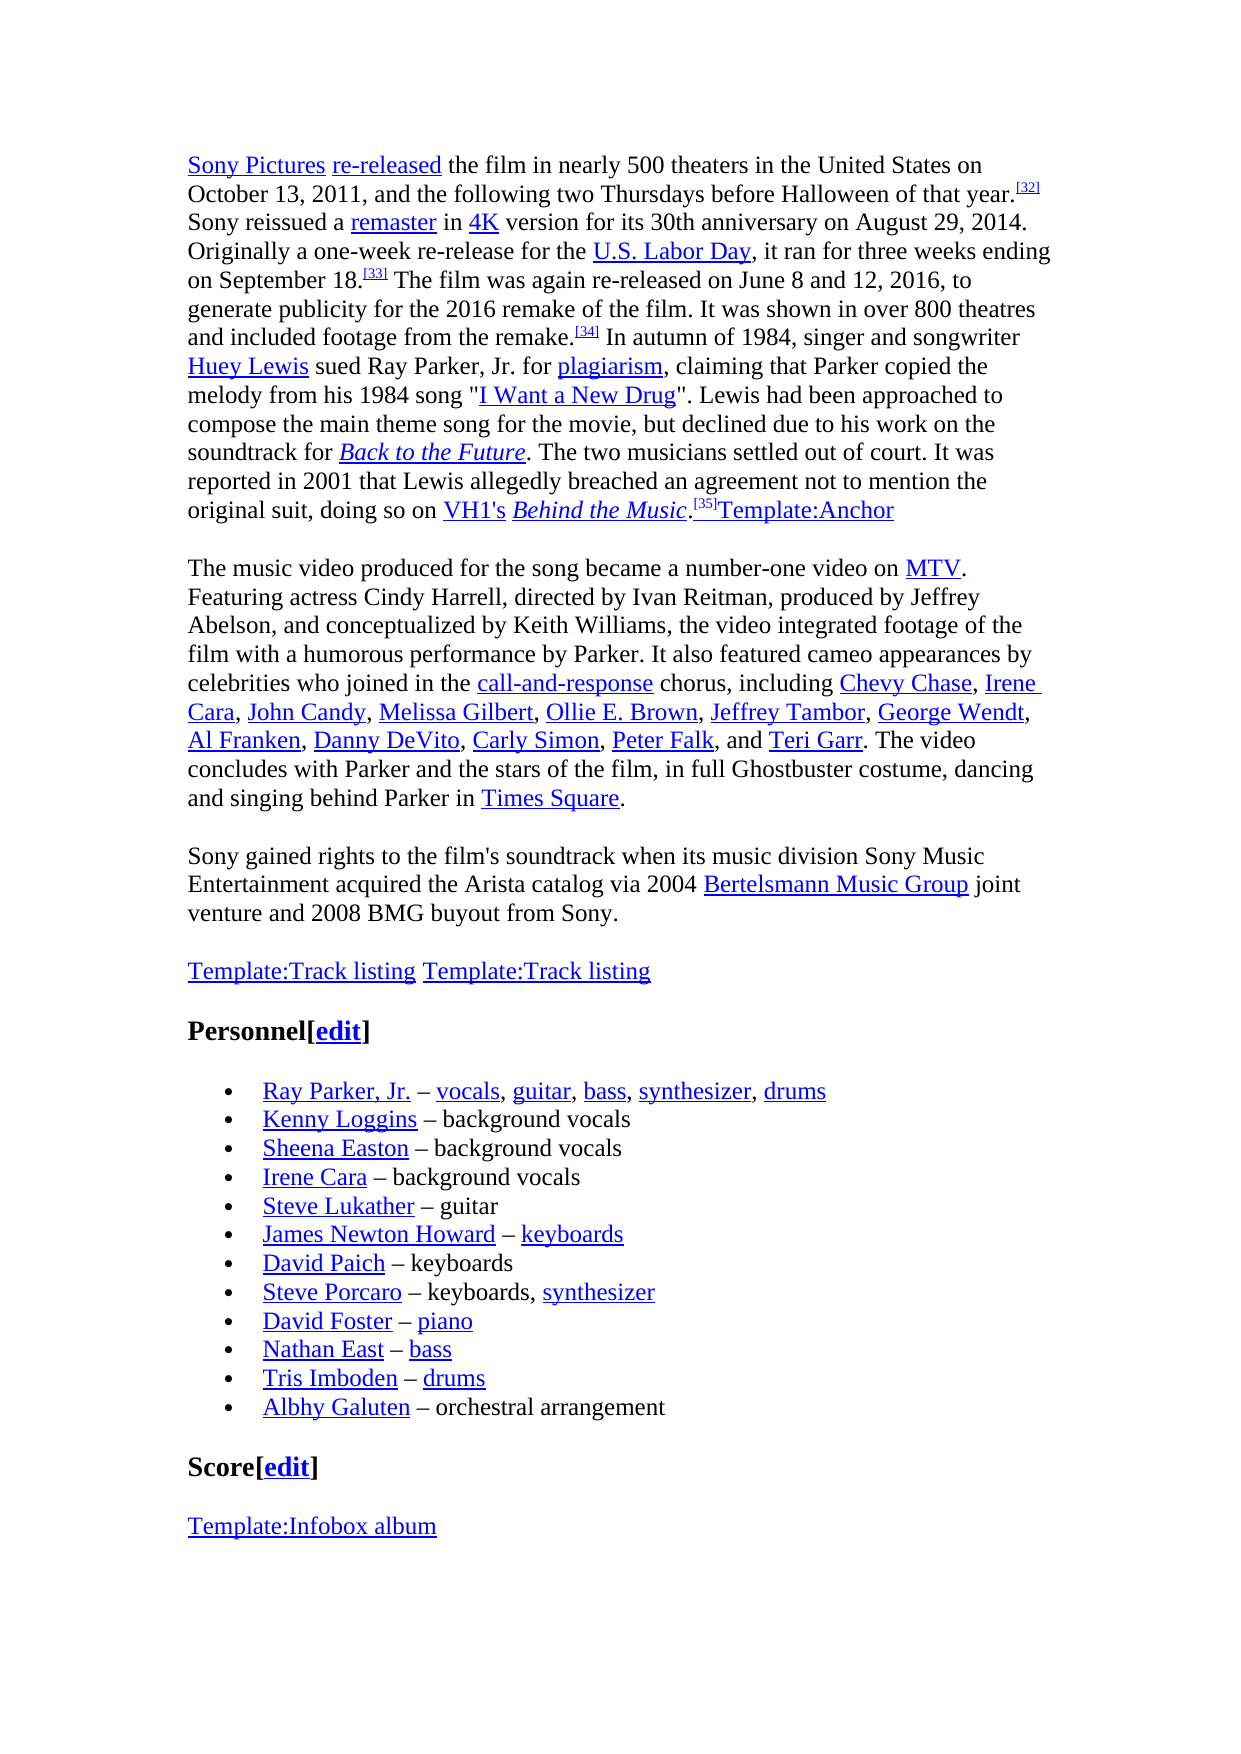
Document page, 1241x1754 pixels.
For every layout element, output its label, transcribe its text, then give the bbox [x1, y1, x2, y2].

text The music video produced for the song became a number-one video on MTV. Featuring actress Cindy Harrell, directed by Ivan Reitman, produced by Jeffrey Abelson, and conceptualized by Keith Williams, the video integrated footage of the film with a humorous performance by Parker. It also featured cameo appearances by celebrities who joined in the call-and-response chorus, including Chevy Chase, Irene Cara, John Candy, Melissa Gilbert, Ollie E. Brown, Jeffrey Tambor, George Wendt, Al Franken, Danny DeVito, Carly Simon, Peter Falk, and Teri Garr. The video concludes with Parker and the stars of the film, in full Ghostbuster costume, dancing and singing behind Parker in Times Square. [187, 553, 1053, 812]
text Template:Track listing Template:Track listing [187, 956, 1053, 985]
list Nathan East – bass [225, 1334, 1053, 1363]
text Template:Infobox album [187, 1511, 1053, 1540]
list David Foster – piano [225, 1306, 1053, 1334]
subtitle Score[edit] [187, 1450, 1053, 1482]
list Tris Imboden – drums [225, 1363, 1053, 1392]
list Kenny Loggins – background vocals [225, 1104, 1053, 1133]
list Steve Lukather – guitar [225, 1191, 1053, 1219]
list Steve Porcaro – keyboards, synthesizer [225, 1277, 1053, 1306]
text Sony Pictures re-released the film in nearly 500 theaters in the United States on October 13, 2011, and the following two Thursdays before Halloween of that year.[32] Sony reissued a remaster in 4K version for its 30th anniversary on August 29, 2014. Originally a one-week re-release for the U.S. Labor Day, it ran for three weeks ending on September 18.[33] The film was again re-released on June 8 and 12, 2016, to generate publicity for the 2016 remake of the film. It was shown in over 800 theatres and included footage from the remake.[34] In autumn of 1984, singer and songwriter Huey Lewis sued Ray Parker, Jr. for plagiarism, claiming that Parker copied the melody from his 1984 song "I Want a New Drug". Lewis had been approached to compose the main theme song for the movie, but declined due to his work on the soundtrack for Back to the Future. The two musicians settled out of court. It was reported in 2001 that Lewis allegedly breached an agreement not to mention the original suit, doing so on VH1's Behind the Music.[35]Template:Anchor [187, 150, 1053, 524]
list Albhy Galuten – orchestral arrangement [225, 1392, 1053, 1421]
subtitle Personnel[edit] [187, 1014, 1053, 1047]
text Sony gained rights to the film's soundtrack when its music division Sony Music Entertainment acquired the Arista catalog via 2004 Bertelsmann Music Group joint venture and 2008 BMG buyout from Sony. [187, 841, 1053, 927]
list Sheena Easton – background vocals [225, 1133, 1053, 1162]
list Irene Cara – background vocals [225, 1162, 1053, 1191]
list Ray Parker, Jr. – vocals, guitar, bass, synthesizer, drums [225, 1076, 1053, 1104]
list James Newton Howard – keyboards [225, 1219, 1053, 1248]
list David Paich – keyboards [225, 1248, 1053, 1277]
